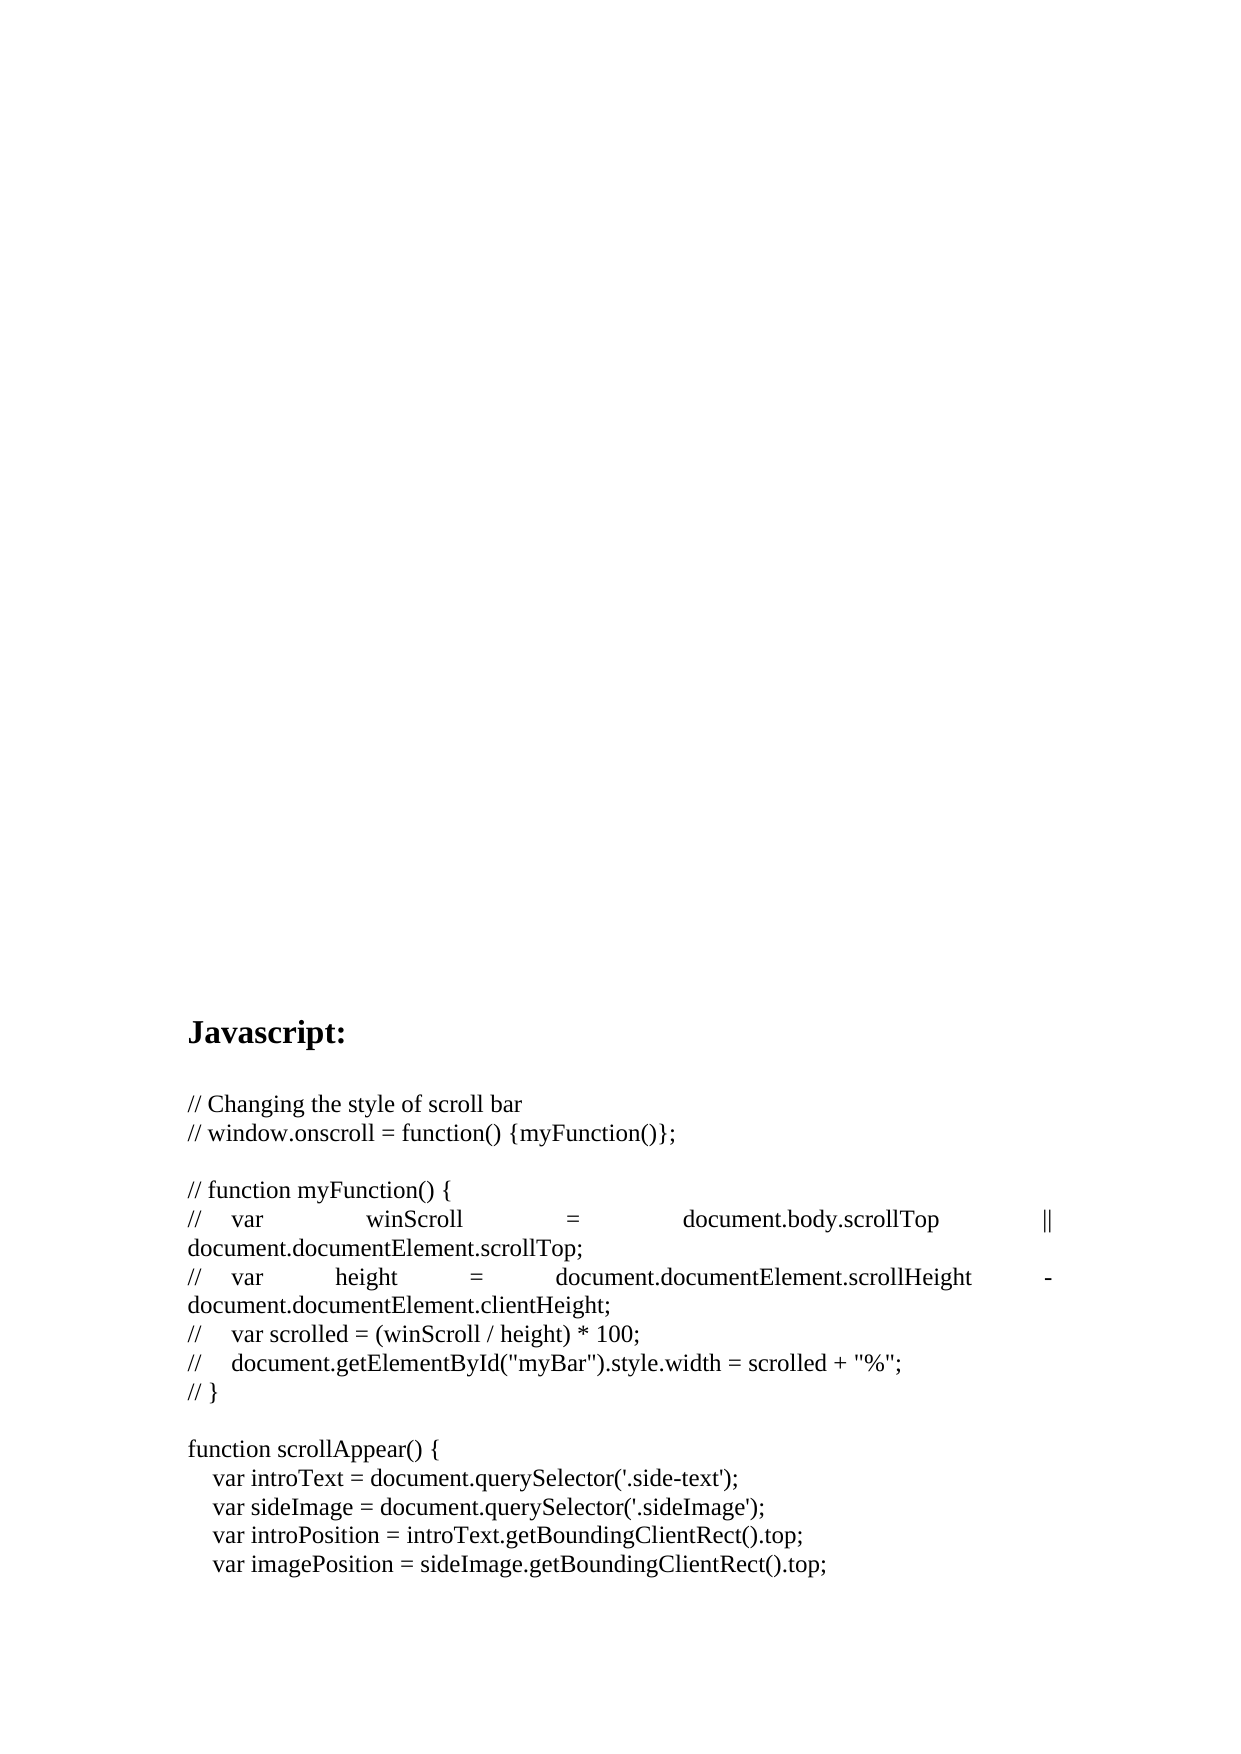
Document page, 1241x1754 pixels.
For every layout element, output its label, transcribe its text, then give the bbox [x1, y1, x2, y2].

text // var scrolled = (winScroll / height) * 100; [187, 1319, 1053, 1348]
text // document.getElementById("myBar").style.width = scrolled + "%"; [187, 1348, 1053, 1377]
text // function myFunction() { [187, 1175, 1053, 1204]
text var sideImage = document.querySelector('.sideImage'); [187, 1492, 1053, 1520]
text // window.onscroll = function() {myFunction()}; [187, 1118, 1053, 1147]
text // var winScroll = document.body.scrollTop || document.documentElement.scrollTop; [187, 1204, 1053, 1262]
text // Changing the style of scroll bar [187, 1089, 1053, 1118]
text var introText = document.querySelector('.side-text'); [187, 1463, 1053, 1492]
text var introPosition = introText.getBoundingClientRect().top; [187, 1520, 1053, 1549]
text Javascript: [187, 1012, 1053, 1051]
text function scrollAppear() { [187, 1434, 1053, 1463]
text // var height = document.documentElement.scrollHeight - document.documentElement.clientHeight; [187, 1262, 1053, 1319]
text var imagePosition = sideImage.getBoundingClientRect().top; [187, 1549, 1053, 1578]
text // } [187, 1377, 1053, 1405]
